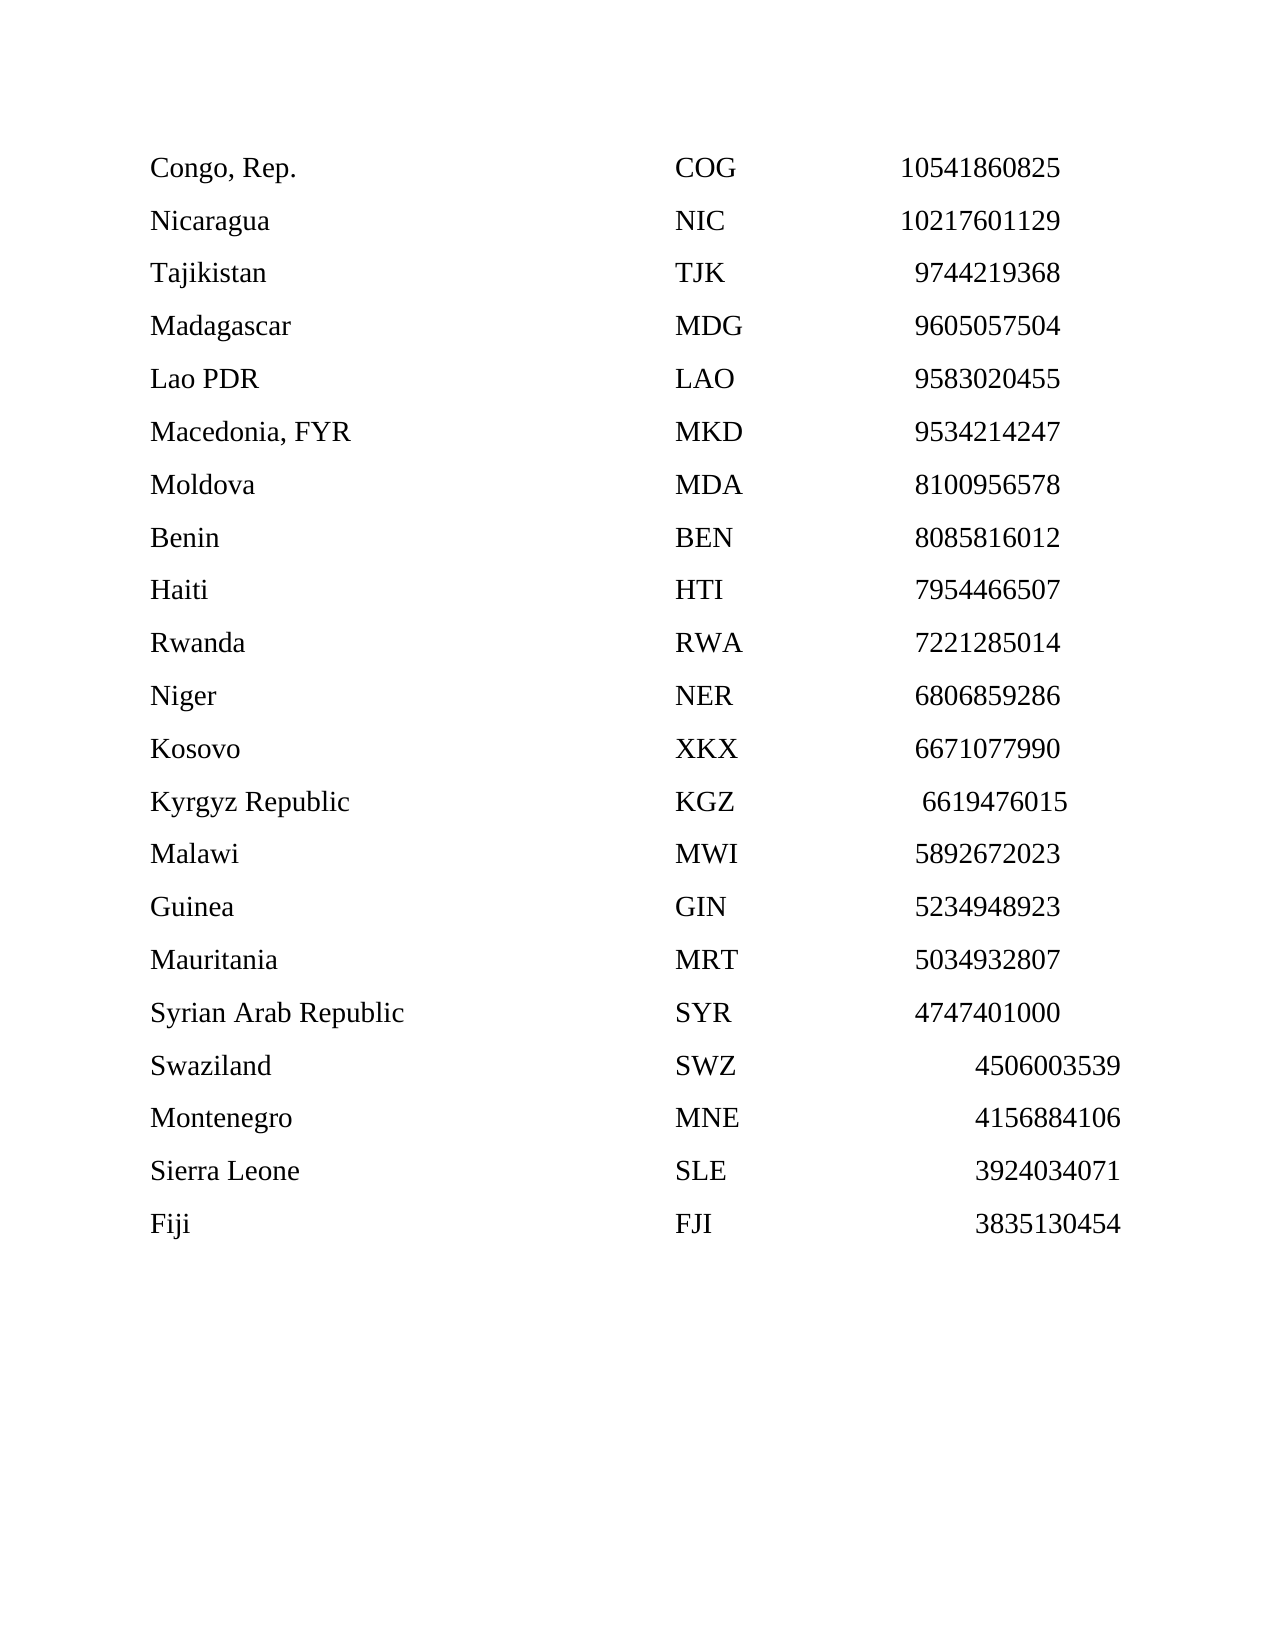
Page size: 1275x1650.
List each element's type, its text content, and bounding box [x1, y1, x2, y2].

text Syrian Arab Republic SYR 4747401000 [150, 995, 1125, 1028]
text Congo, Rep. COG 10541860825 [150, 150, 1125, 183]
text Montenegro MNE 4156884106 [150, 1101, 1125, 1134]
text Kyrgyz Republic KGZ 6619476015 [150, 784, 1125, 817]
text Tajikistan TJK 9744219368 [150, 256, 1125, 289]
text Lao PDR LAO 9583020455 [150, 361, 1125, 395]
text Benin BEN 8085816012 [150, 520, 1125, 553]
text Sierra Leone SLE 3924034071 [150, 1153, 1125, 1187]
text Rwanda RWA 7221285014 [150, 625, 1125, 659]
text Haiti HTI 7954466507 [150, 572, 1125, 606]
text Swaziland SWZ 4506003539 [150, 1048, 1125, 1081]
text Nicaragua NIC 10217601129 [150, 203, 1125, 236]
text Madagascar MDG 9605057504 [150, 308, 1125, 342]
text Kosovo XKX 6671077990 [150, 731, 1125, 764]
text Malawi MWI 5892672023 [150, 837, 1125, 870]
text Niger NER 6806859286 [150, 678, 1125, 712]
text Macedonia, FYR MKD 9534214247 [150, 414, 1125, 448]
text Guinea GIN 5234948923 [150, 889, 1125, 923]
text Fiji FJI 3835130454 [150, 1206, 1125, 1240]
text Moldova MDA 8100956578 [150, 467, 1125, 500]
text Mauritania MRT 5034932807 [150, 942, 1125, 976]
